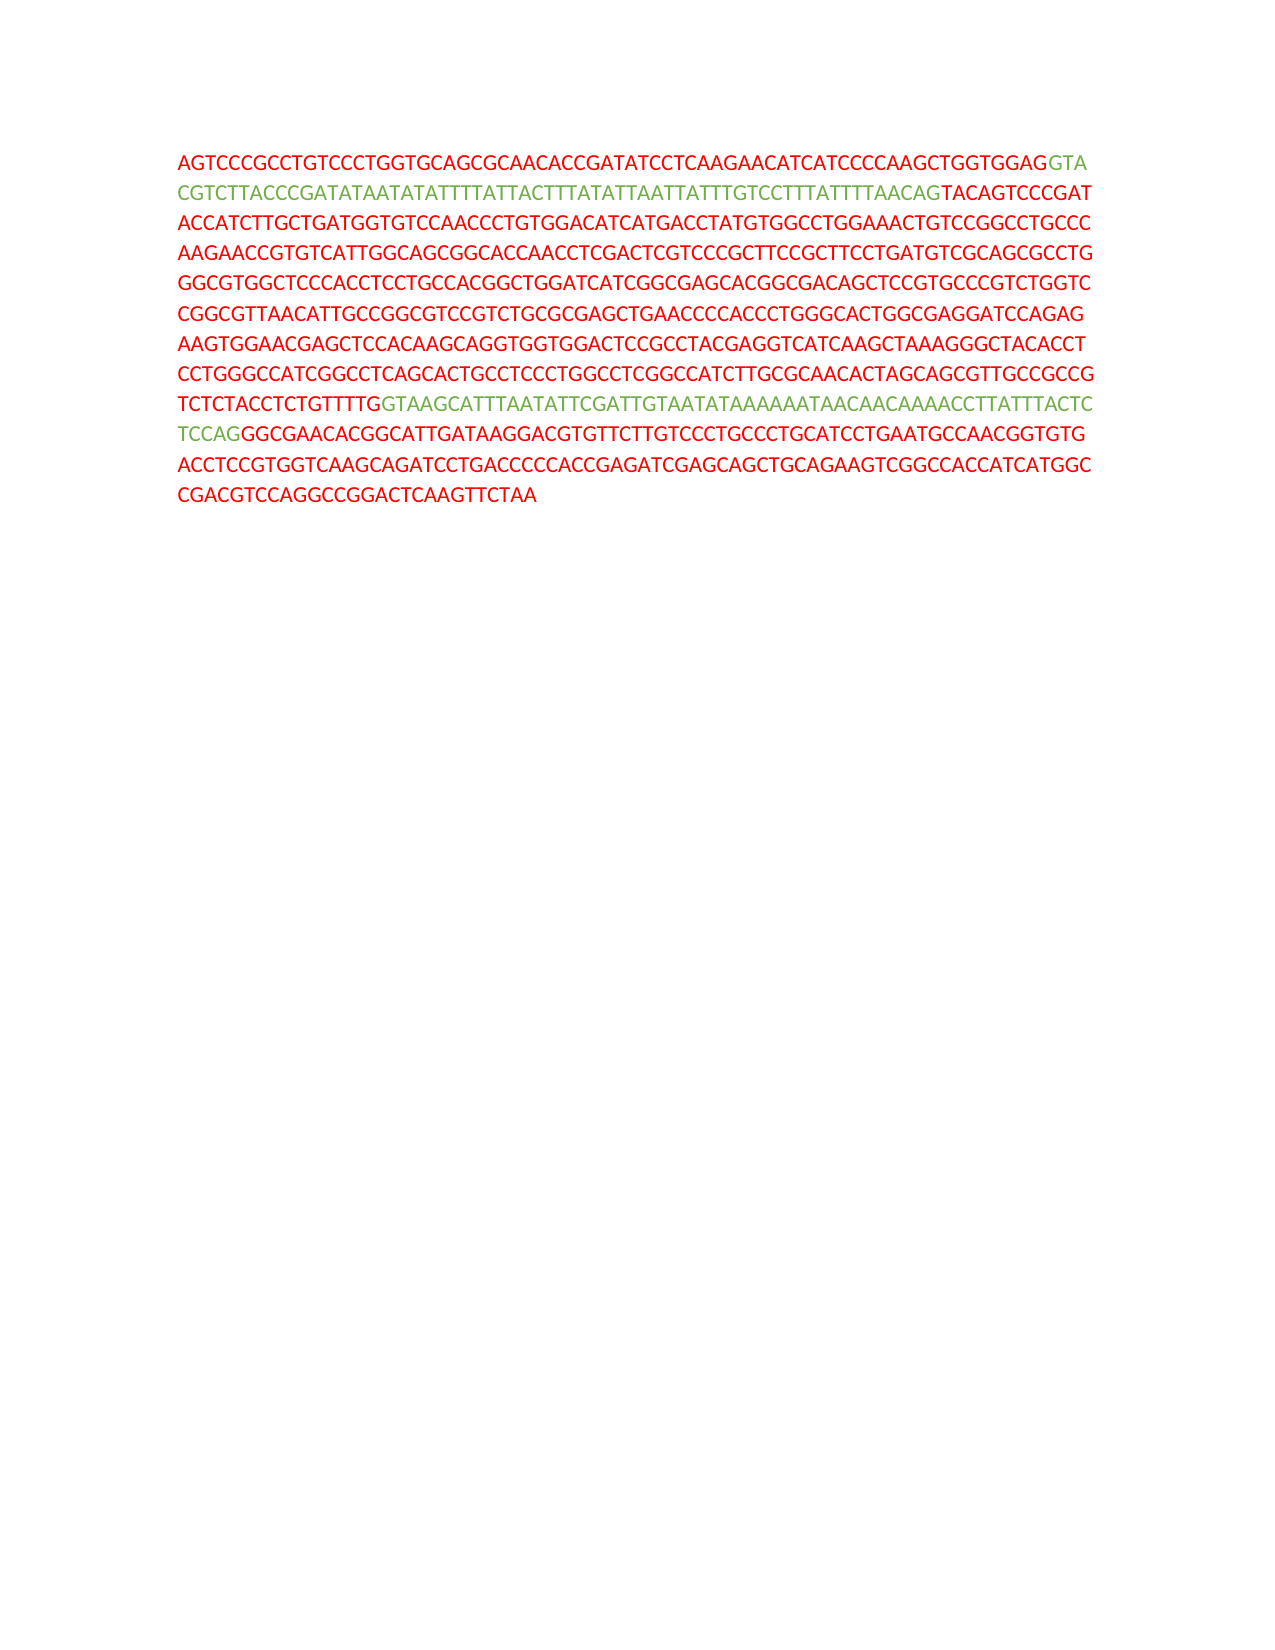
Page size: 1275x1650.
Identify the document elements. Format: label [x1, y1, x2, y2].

text [177, 148, 1098, 508]
